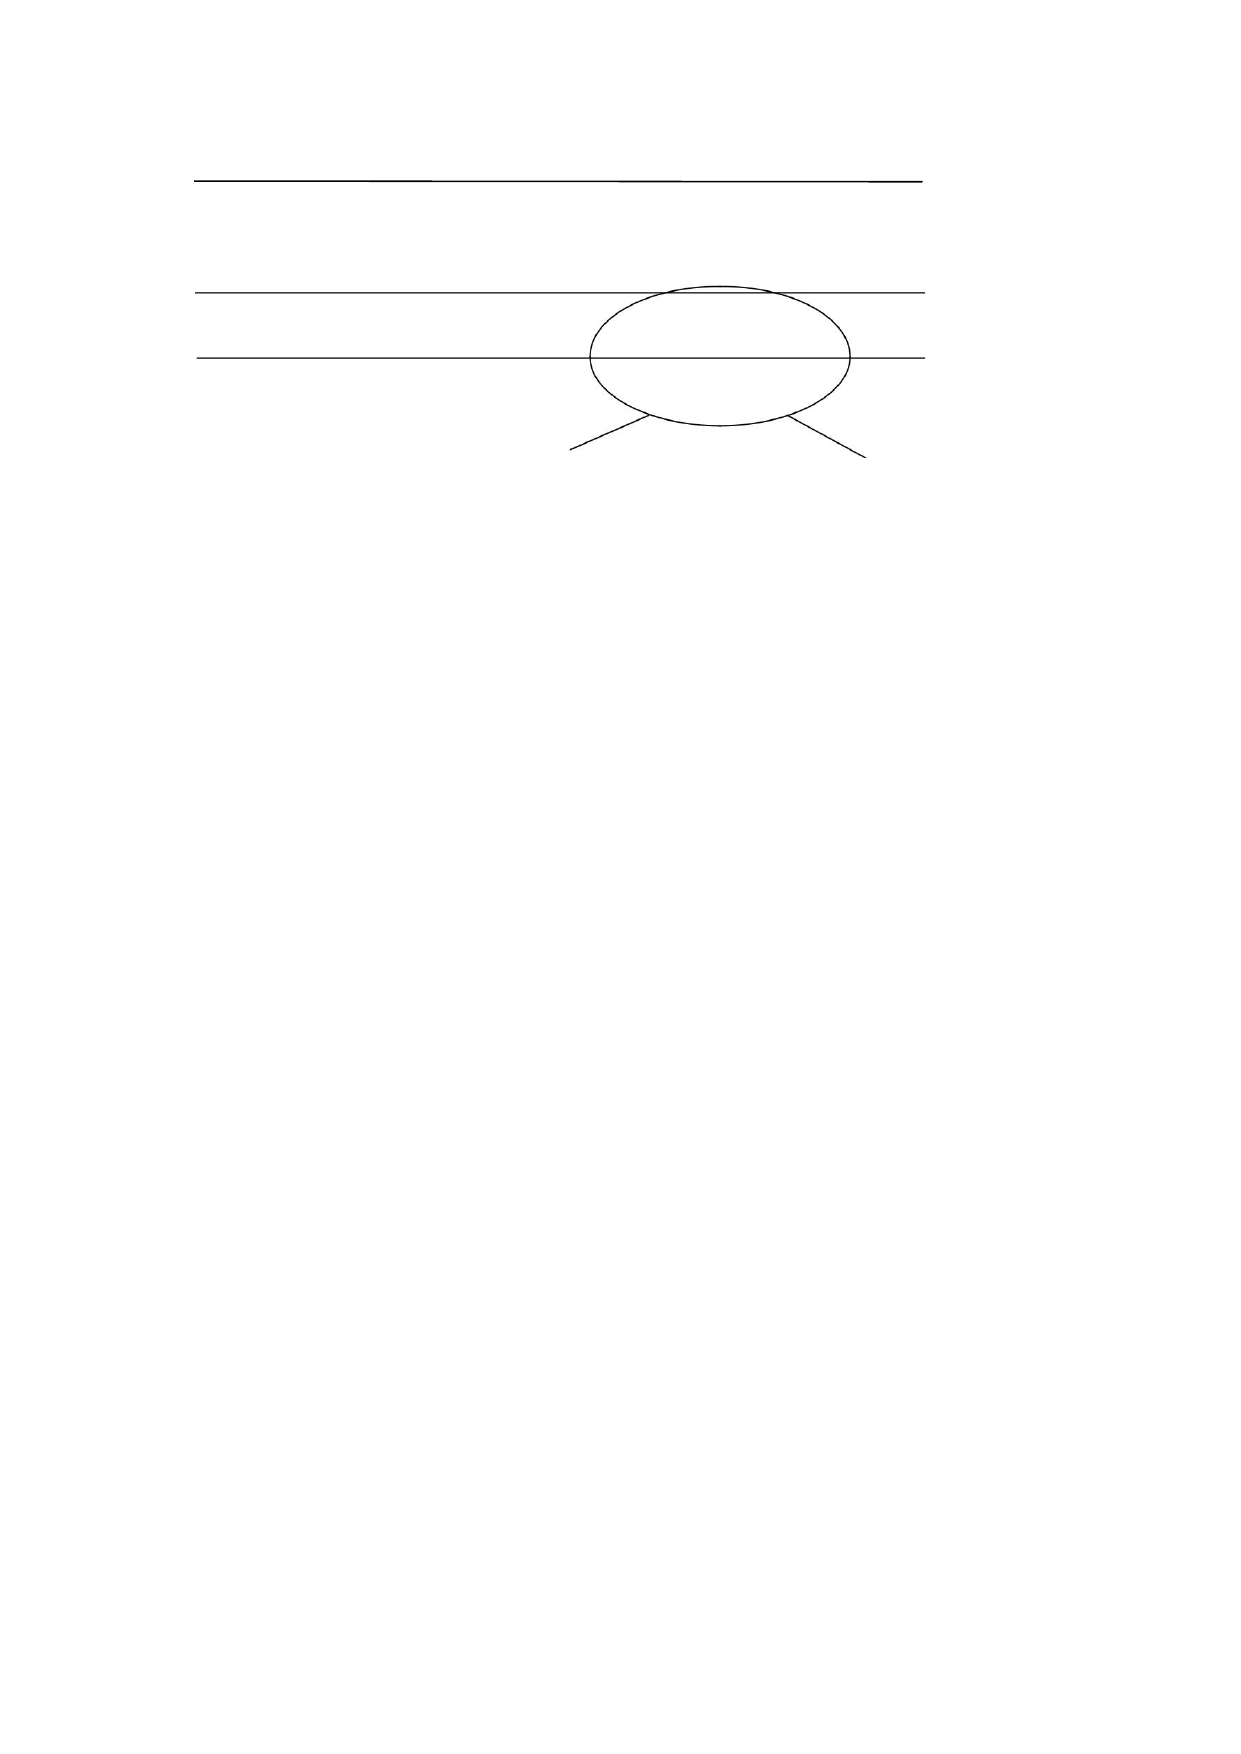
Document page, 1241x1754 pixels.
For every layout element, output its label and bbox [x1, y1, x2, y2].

picture [195, 283, 926, 458]
